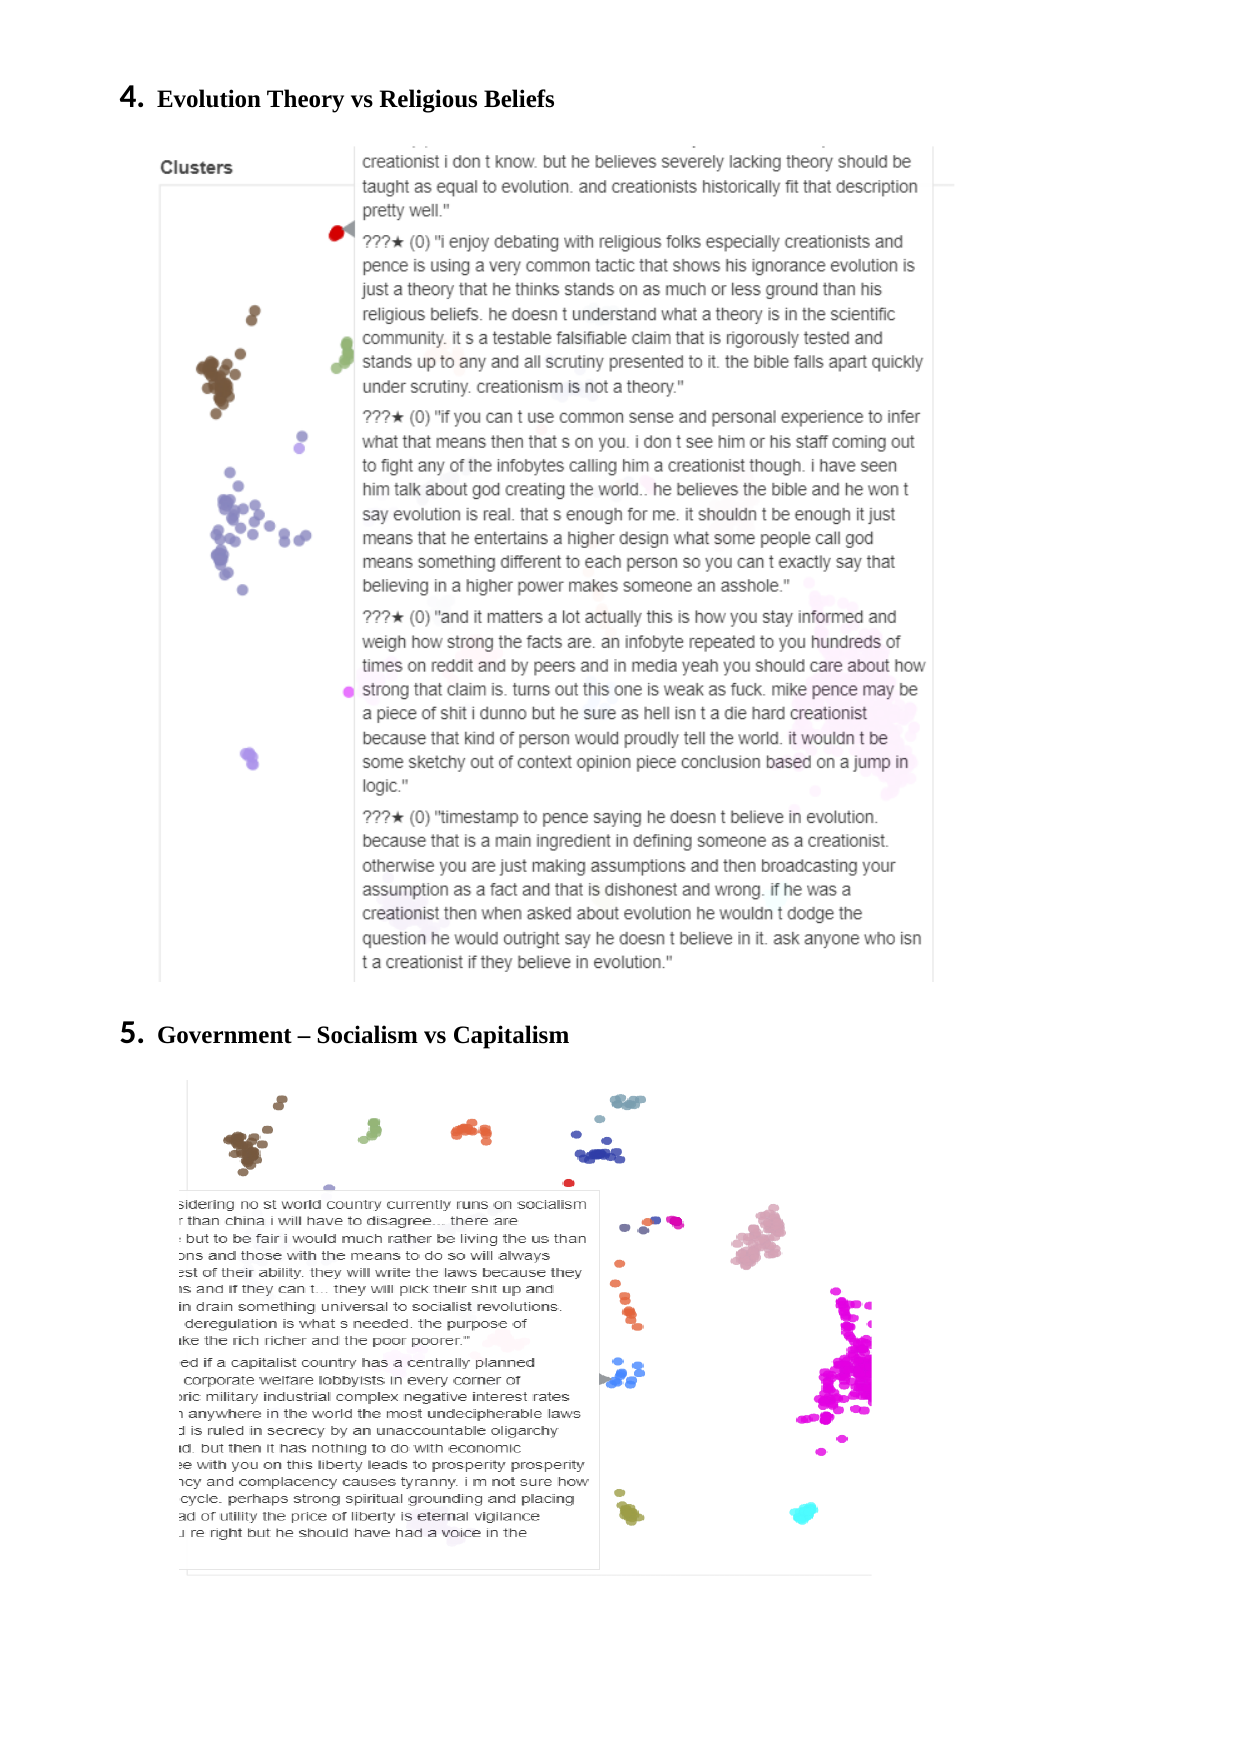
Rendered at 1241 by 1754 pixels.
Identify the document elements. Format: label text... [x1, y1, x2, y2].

list Government – Socialism vs Capitalism [119, 1011, 1165, 1052]
list Evolution Theory vs Religious Beliefs [119, 75, 1165, 116]
picture [156, 144, 955, 982]
picture [156, 1080, 872, 1597]
